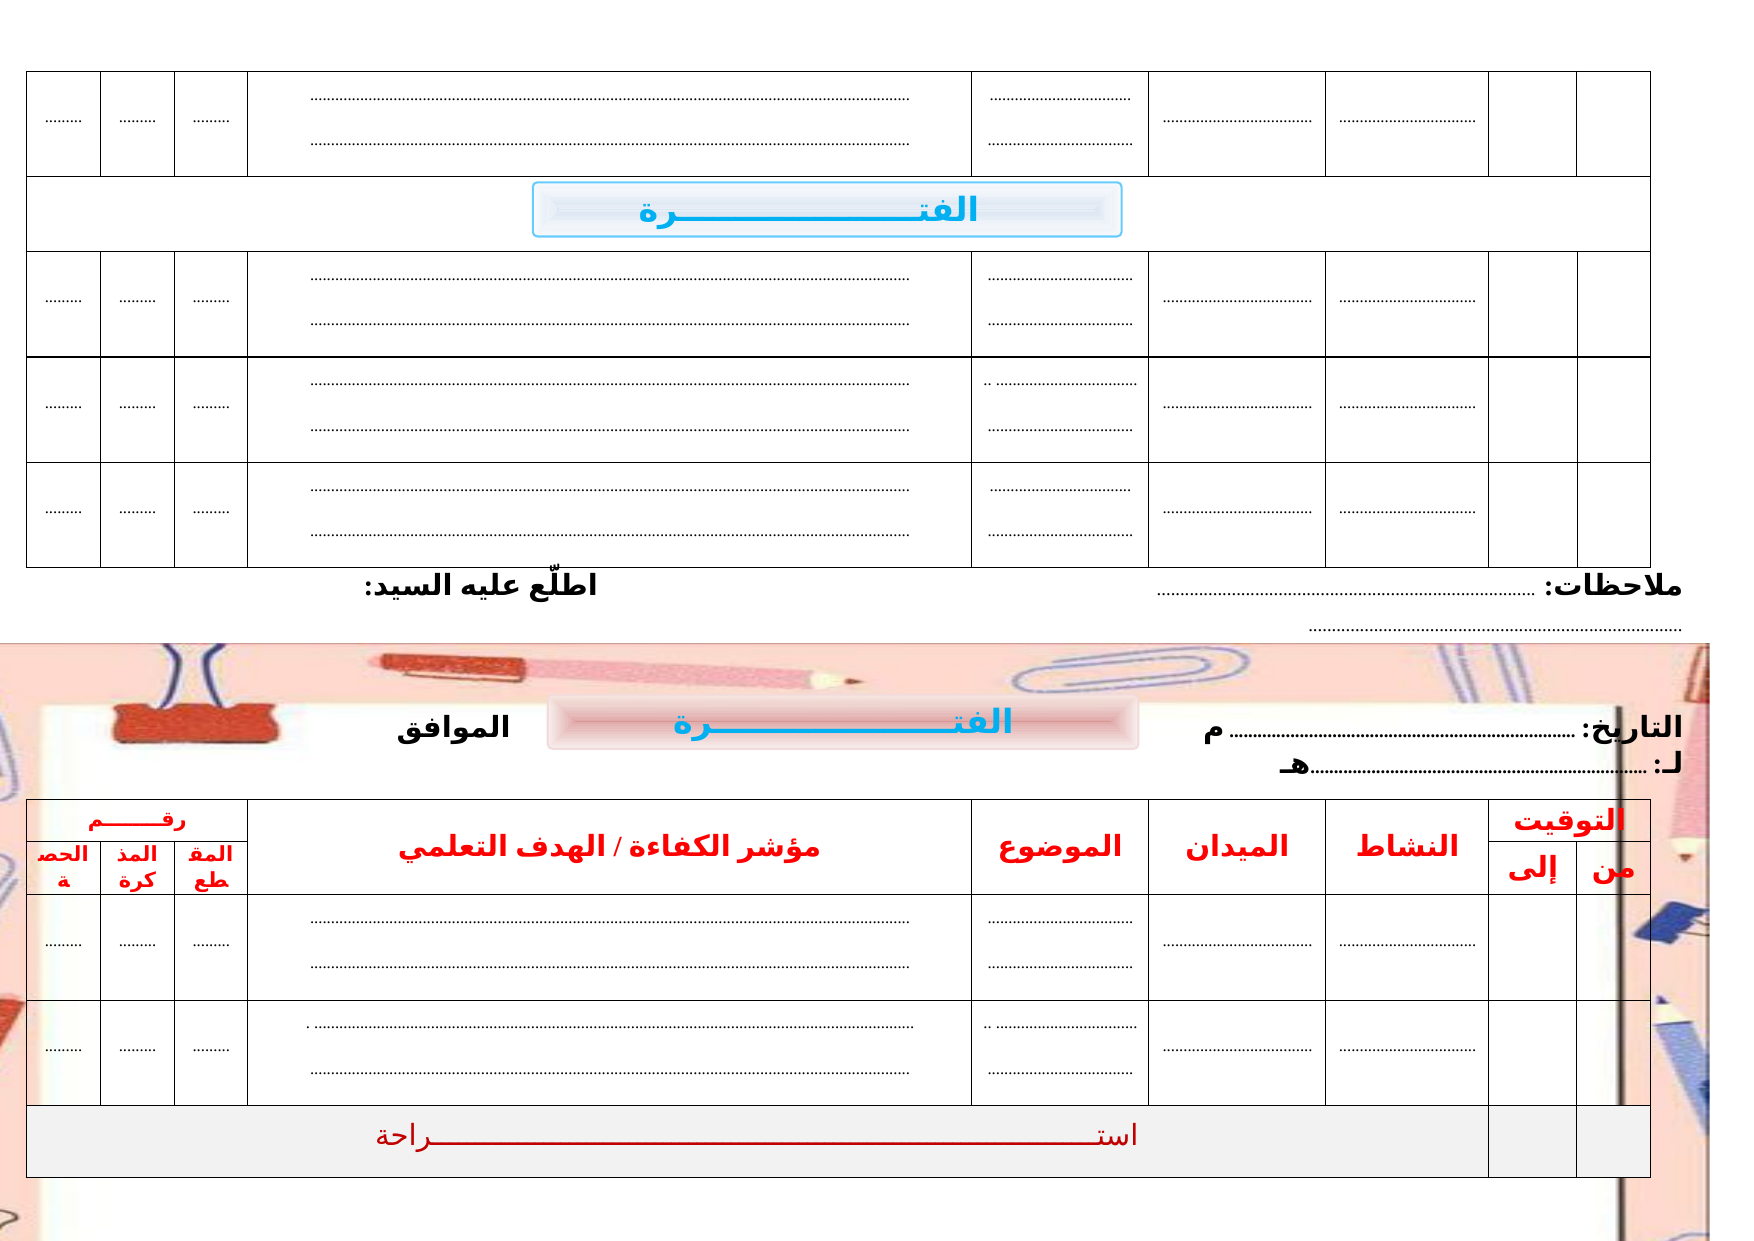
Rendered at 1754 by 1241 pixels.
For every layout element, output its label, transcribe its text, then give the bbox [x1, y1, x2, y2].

table_cell . ................................................................................................................................................ ................................................................................................................................................ [248, 1001, 971, 1105]
table_cell ......... [27, 895, 100, 999]
table_cell ......... [101, 1001, 174, 1105]
table_cell [1577, 1106, 1650, 1177]
table_header رقــــــــم [27, 800, 247, 841]
table_header مؤشر الكفاءة / الهدف التعلمي [248, 800, 971, 894]
table_cell .................................... [1149, 463, 1325, 567]
text ملاحظات: ................................................................................. اطلّع عليه السيد: ................................................................................ [29, 568, 1683, 638]
table_cell ......... [101, 463, 174, 567]
table_cell [1489, 252, 1577, 356]
table_cell المقطع [175, 842, 247, 894]
table_cell ................................. [1326, 252, 1488, 356]
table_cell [1326, 72, 1488, 176]
table_cell ......... [175, 895, 247, 999]
table_cell [27, 177, 1650, 251]
table_cell .................................... [1149, 1001, 1325, 1105]
table_cell [1578, 463, 1650, 567]
table_cell [1489, 1001, 1576, 1105]
table_cell ................................... ................................... [972, 895, 1148, 999]
table_cell .................................... [1149, 895, 1325, 999]
table_cell استــــــــــــــــــــــــــــــــــــــــــــــــــــــــــــــــــــــــــــــراحة [27, 1106, 1488, 1177]
table_cell ......... [175, 463, 247, 567]
table_cell إلى [1489, 842, 1576, 894]
table_cell .................................... [1149, 358, 1325, 462]
table_cell .................................. ................................... [972, 463, 1148, 567]
table_cell ......... [27, 72, 100, 176]
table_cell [972, 1001, 1148, 1105]
table_cell [1577, 895, 1650, 999]
table_cell ......... [101, 895, 174, 999]
table_cell ................................. [1326, 463, 1488, 567]
table_cell المذكرة [101, 842, 174, 894]
table_cell ......... [101, 252, 174, 356]
table_header النشاط [1326, 800, 1488, 894]
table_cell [1149, 72, 1325, 176]
table_cell [1489, 1106, 1576, 1177]
table_cell [1489, 358, 1577, 462]
table_cell [1489, 463, 1577, 567]
table_cell ......... [101, 358, 174, 462]
table_cell .................................... [1149, 252, 1325, 356]
picture [0, 643, 1710, 1241]
table_cell من [1577, 842, 1650, 894]
table_cell .. .................................. ................................... [972, 358, 1148, 462]
table_cell [1577, 1001, 1650, 1105]
table_cell ......... [175, 1001, 247, 1105]
table_header التوقيت [1489, 800, 1650, 841]
table_cell الحصة [27, 842, 100, 894]
table_cell [1577, 72, 1650, 176]
table_cell ......... [27, 1001, 100, 1105]
table_header الميدان [1149, 800, 1325, 894]
table_cell ................................. [1326, 1001, 1488, 1105]
table_cell [1578, 252, 1650, 356]
table_cell ................................. [1326, 895, 1488, 999]
table_cell ......... [175, 358, 247, 462]
table_cell .................................. ................................... [972, 72, 1148, 176]
table_cell ................................. [1326, 358, 1488, 462]
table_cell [248, 72, 971, 176]
table_cell [1489, 72, 1576, 176]
table_cell [1578, 358, 1650, 462]
table_cell ......... [27, 358, 100, 462]
table_cell ......... [175, 72, 247, 176]
table_cell ......... [101, 72, 174, 176]
table_cell ......... [175, 252, 247, 356]
table_cell [1489, 895, 1576, 999]
text التاريخ: .......................................................................... م الموافق لـ: ........................................................................هـ [29, 710, 1683, 780]
table_cell ......... [27, 463, 100, 567]
table_cell ......... [27, 252, 100, 356]
table_header الموضوع [972, 800, 1148, 894]
table_cell ................................... ................................... [972, 252, 1148, 356]
